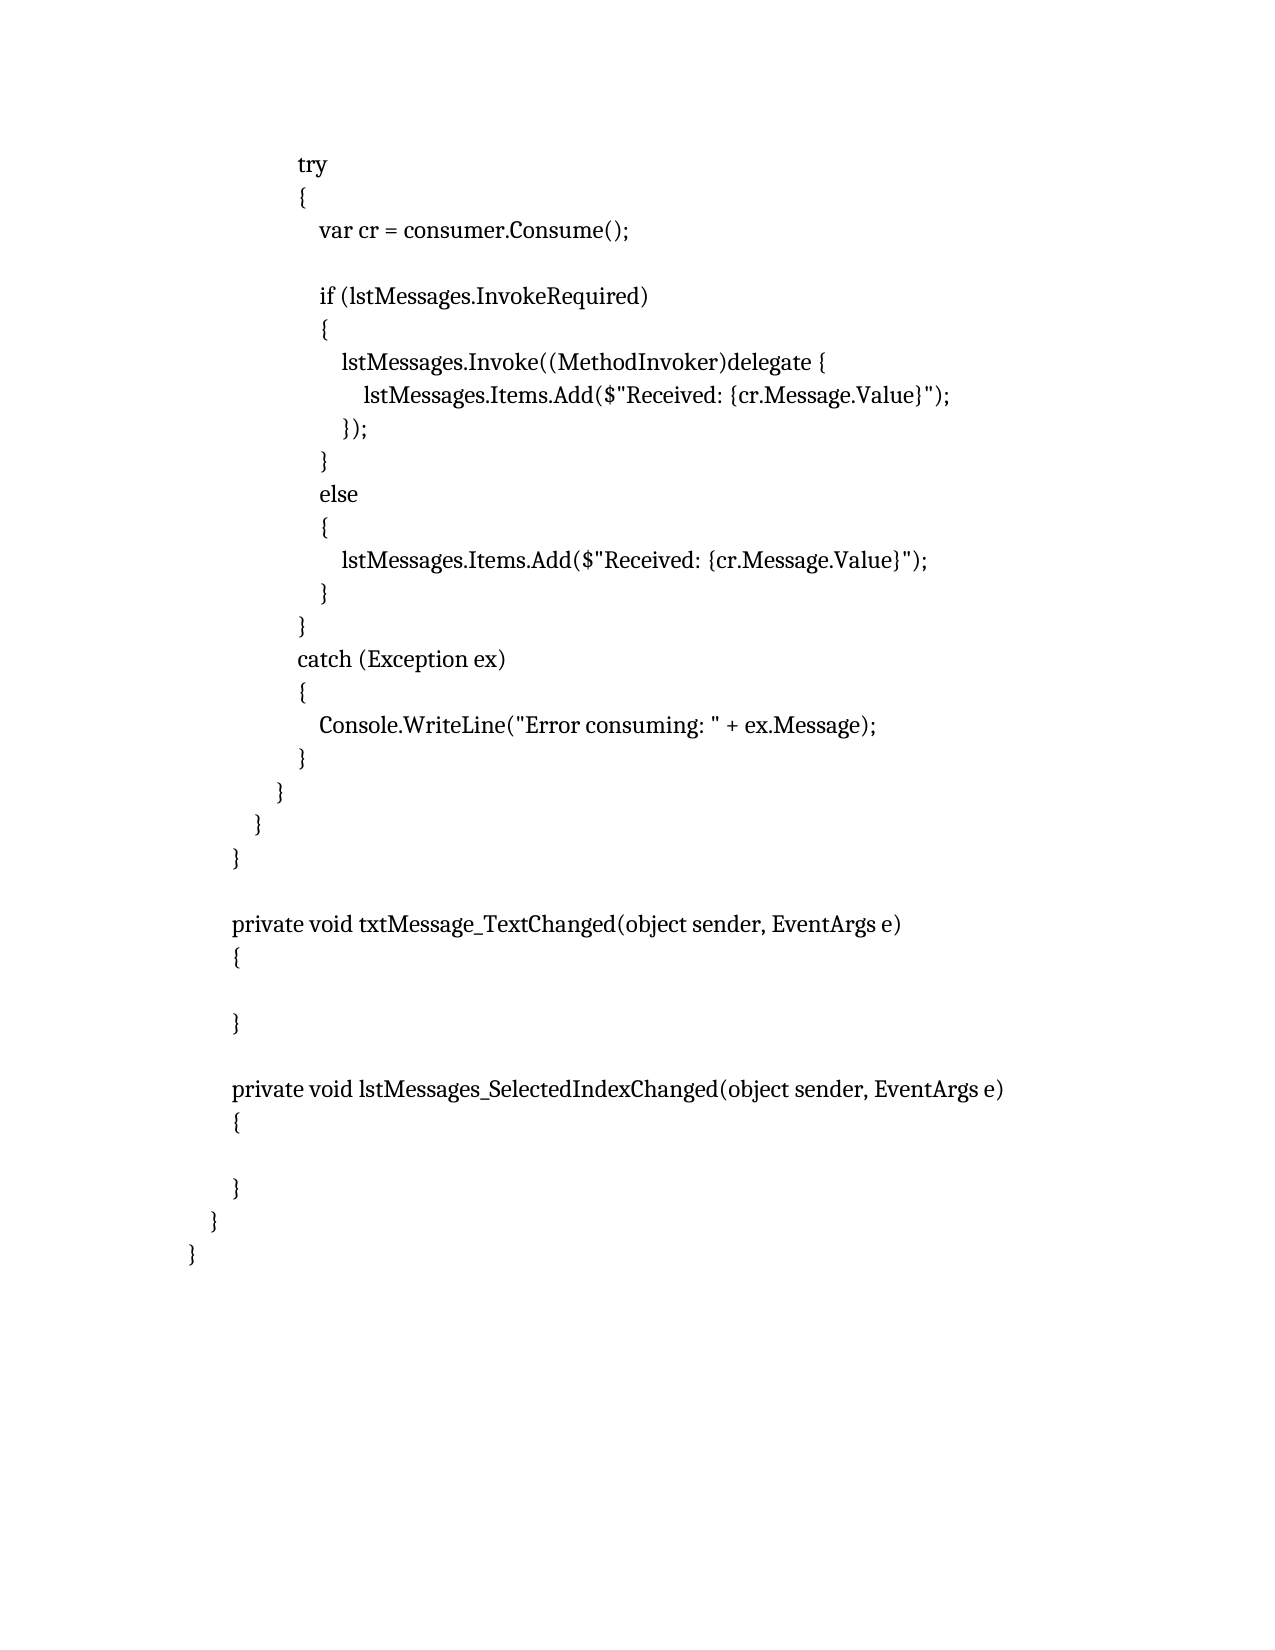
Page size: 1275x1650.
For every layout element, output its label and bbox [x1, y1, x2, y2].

text [187, 150, 1087, 1293]
